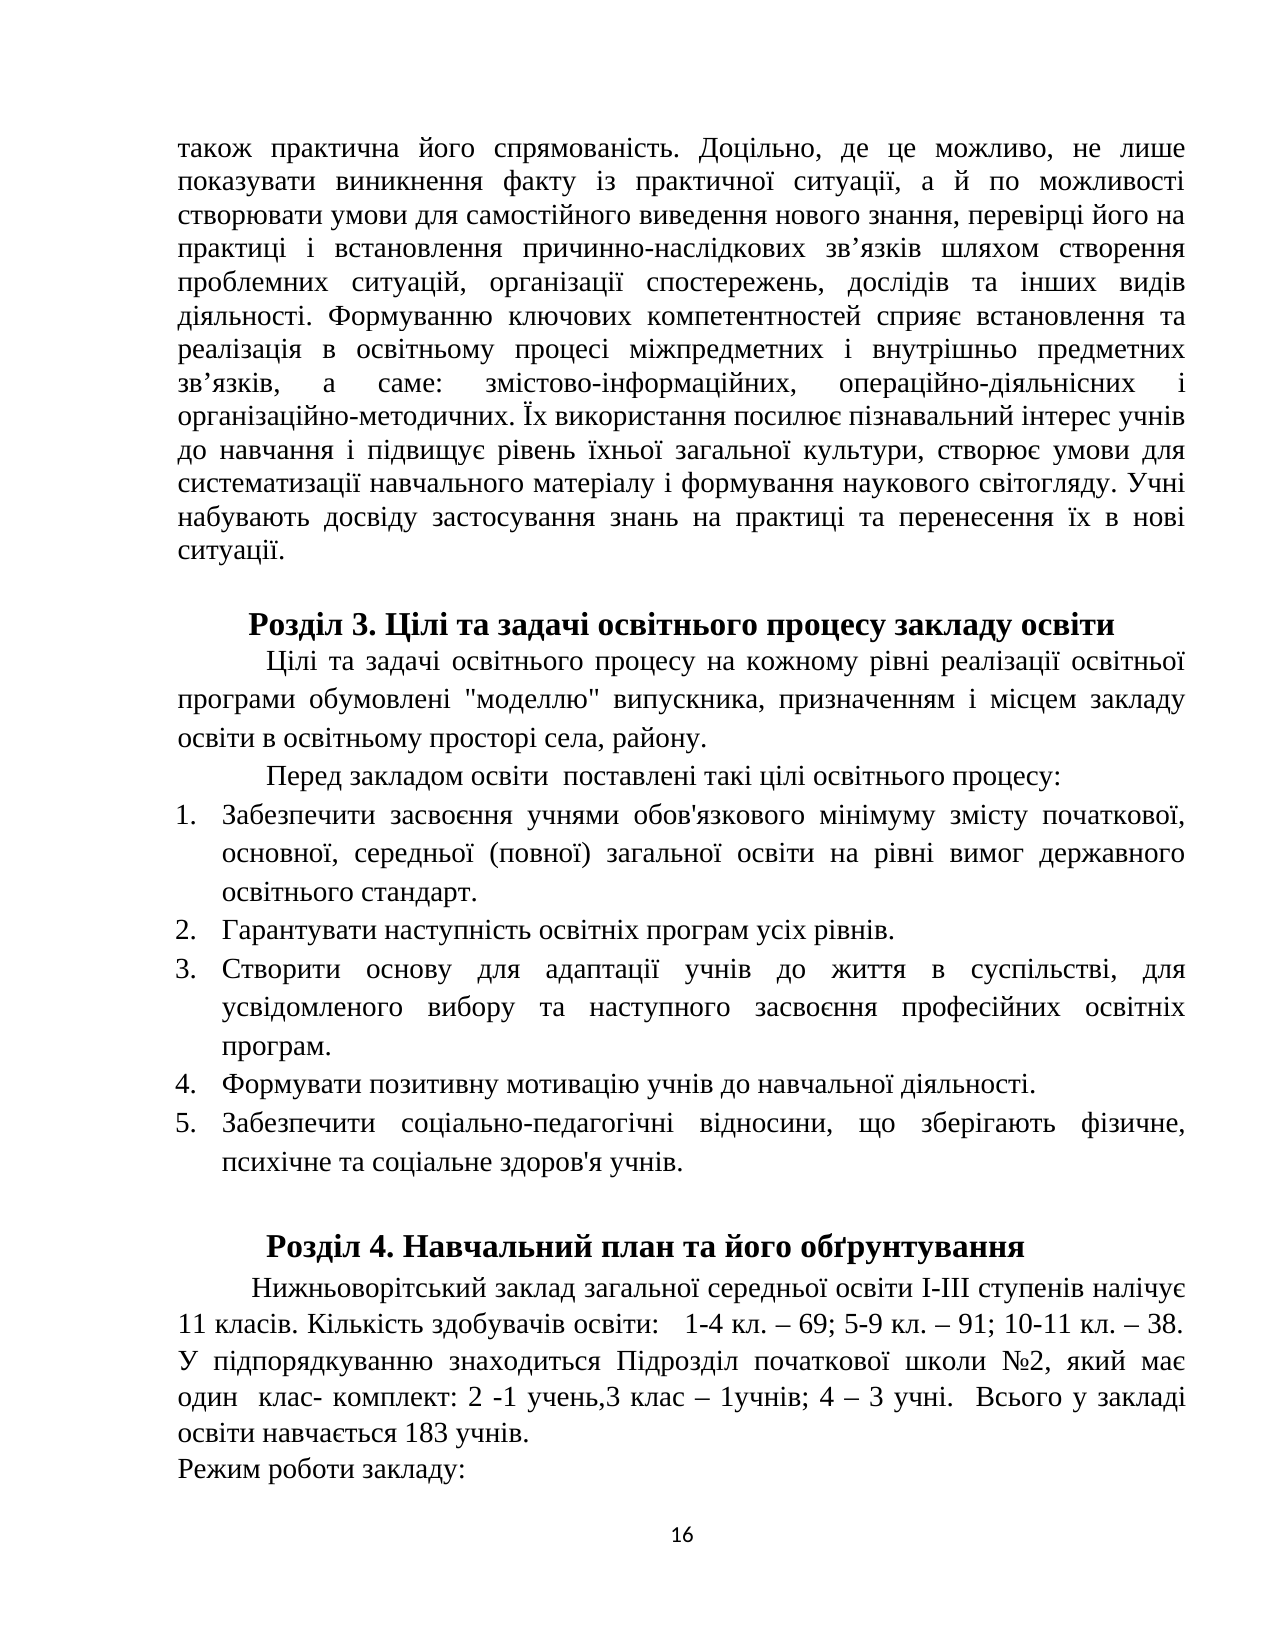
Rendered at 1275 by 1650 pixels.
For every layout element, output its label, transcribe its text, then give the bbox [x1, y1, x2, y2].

text Розділ 4. Навчальний план та його обґрунтування [177, 1226, 1186, 1264]
list Забезпечити соціально-педагогічні відносини, що зберігають фізичне, психічне та соціальне здоров'я учнів. [175, 1105, 1186, 1177]
list Створити основу для адаптації учнів до життя в суспільстві, для усвідомленого вибору та наступного засвоєння професійних освітніх програм. [175, 951, 1186, 1062]
list Гарантувати наступність освітніх програм усіх рівнів. [175, 912, 1186, 946]
text Режим роботи закладу: [177, 1451, 1186, 1484]
text Нижньоворітський заклад загальної середньої освіти І-ІІІ ступенів налічує 11 класів. Кількість здобувачів освіти: 1-4 кл. – 69; 5-9 кл. – 91; 10-11 кл. – 38. У підпорядкуванню знаходиться Підрозділ початкової школи №2, який має один клас- комплект: 2 -1 учень,3 клас – 1учнів; 4 – 3 учні. Всього у закладі освіти навчається 183 учнів. [177, 1270, 1186, 1448]
text Розділ 3. Цілі та задачі освітнього процесу закладу освіти [177, 604, 1186, 643]
list Забезпечити засвоєння учнями обов'язкового мінімуму змісту початкової, основної, середньої (повної) загальної освіти на рівні вимог державного освітнього стандарт. [175, 797, 1186, 907]
list Формувати позитивну мотивацію учнів до навчальної діяльності. [175, 1067, 1186, 1100]
text Цілі та задачі освітнього процесу на кожному рівні реалізації освітньої програми обумовлені "моделлю" випускника, призначенням і місцем закладу освіти в освітньому просторі села, району. [177, 643, 1186, 753]
text Перед закладом освіти поставлені такі цілі освітнього процесу: [177, 758, 1186, 792]
